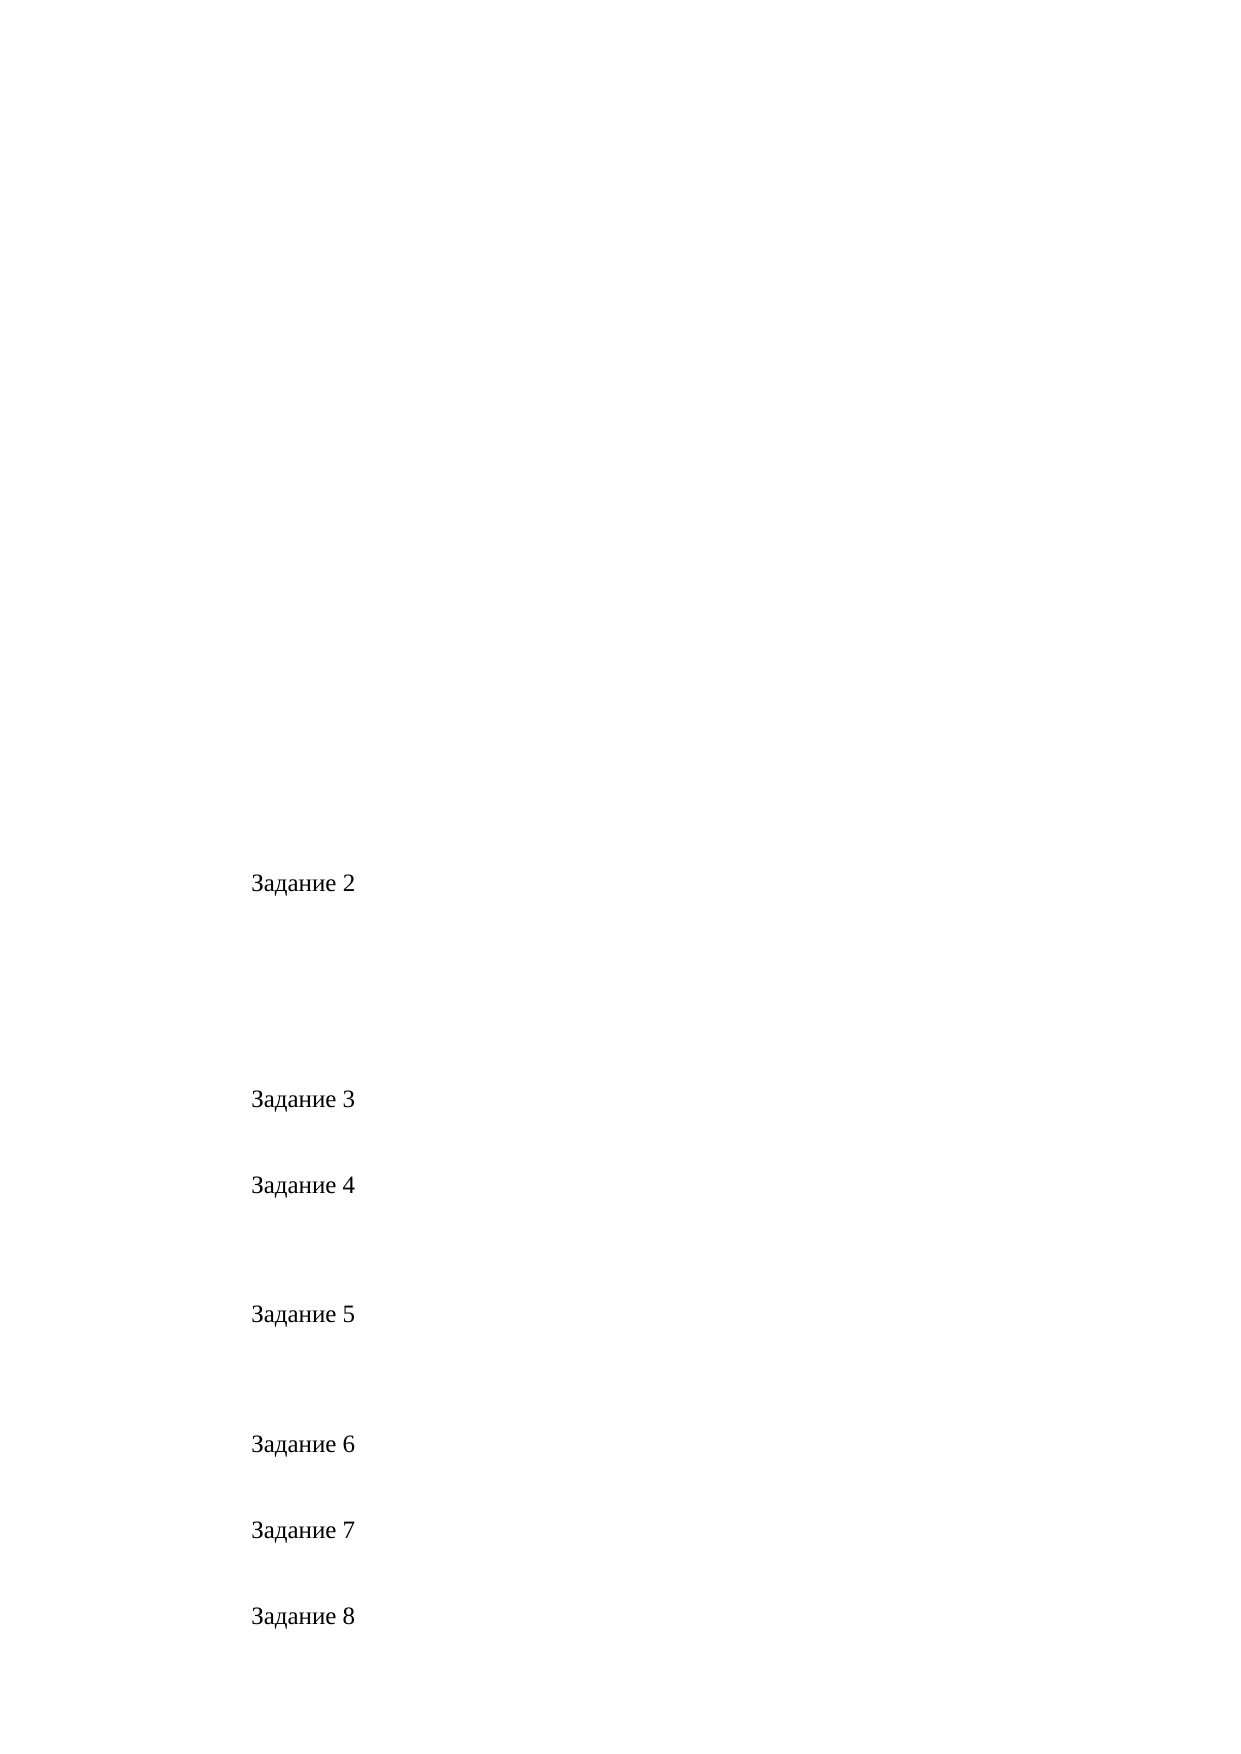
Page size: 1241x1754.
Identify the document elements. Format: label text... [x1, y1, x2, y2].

text Задание 6 [177, 1429, 1152, 1458]
text Задание 3 [177, 1084, 1152, 1113]
text Задание 7 [177, 1515, 1152, 1544]
text Задание 5 [177, 1299, 1152, 1328]
text Задание 2 [177, 868, 1152, 897]
text Задание 8 [177, 1601, 1152, 1630]
text Задание 4 [177, 1170, 1152, 1199]
